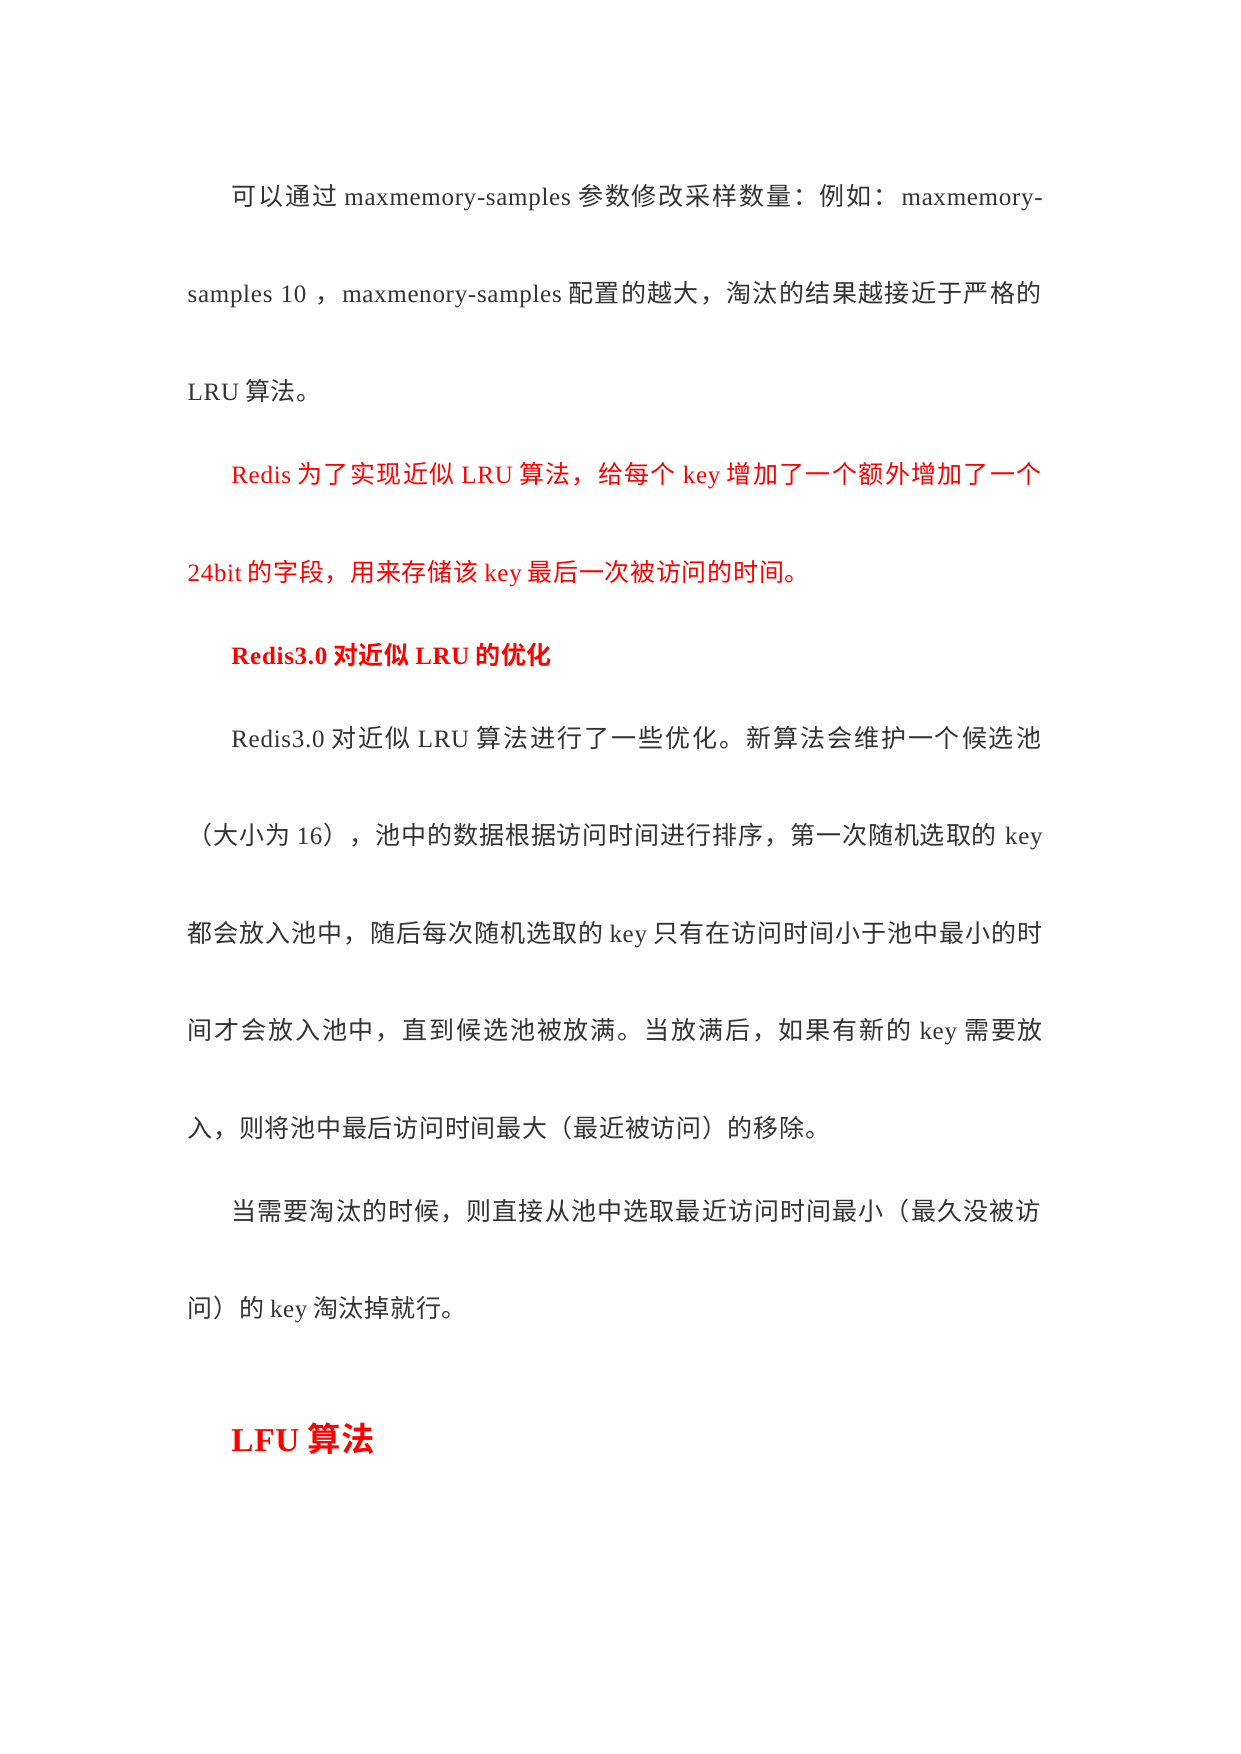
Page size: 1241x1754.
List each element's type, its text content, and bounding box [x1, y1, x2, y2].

list 当需要淘汰的时候，则直接从池中选取最近访问时间最小（最久没被访问）的key淘汰掉就行。 [187, 1177, 1043, 1339]
list Redis3.0对近似LRU算法进行了一些优化。新算法会维护一个候选池（大小为16），池中的数据根据访问时间进行排序，第一次随机选取的key都会放入池中，随后每次随机选取的key只有在访问时间小于池中最小的时间才会放入池中，直到候选池被放满。当放满后，如果有新的key需要放入，则将池中最后访问时间最大（最近被访问）的移除。 [187, 704, 1043, 1159]
list 可以通过maxmemory-samples参数修改采样数量：例如：maxmemory-samples 10 ，maxmenory-samples配置的越大，淘汰的结果越接近于严格的LRU算法。 [187, 162, 1043, 422]
list LFU算法 [187, 1404, 1043, 1469]
list Redis为了实现近似LRU算法，给每个key增加了一个额外增加了一个24bit的字段，用来存储该key最后一次被访问的时间。 [187, 440, 1043, 603]
list Redis3.0对近似LRU的优化 [187, 621, 1043, 686]
